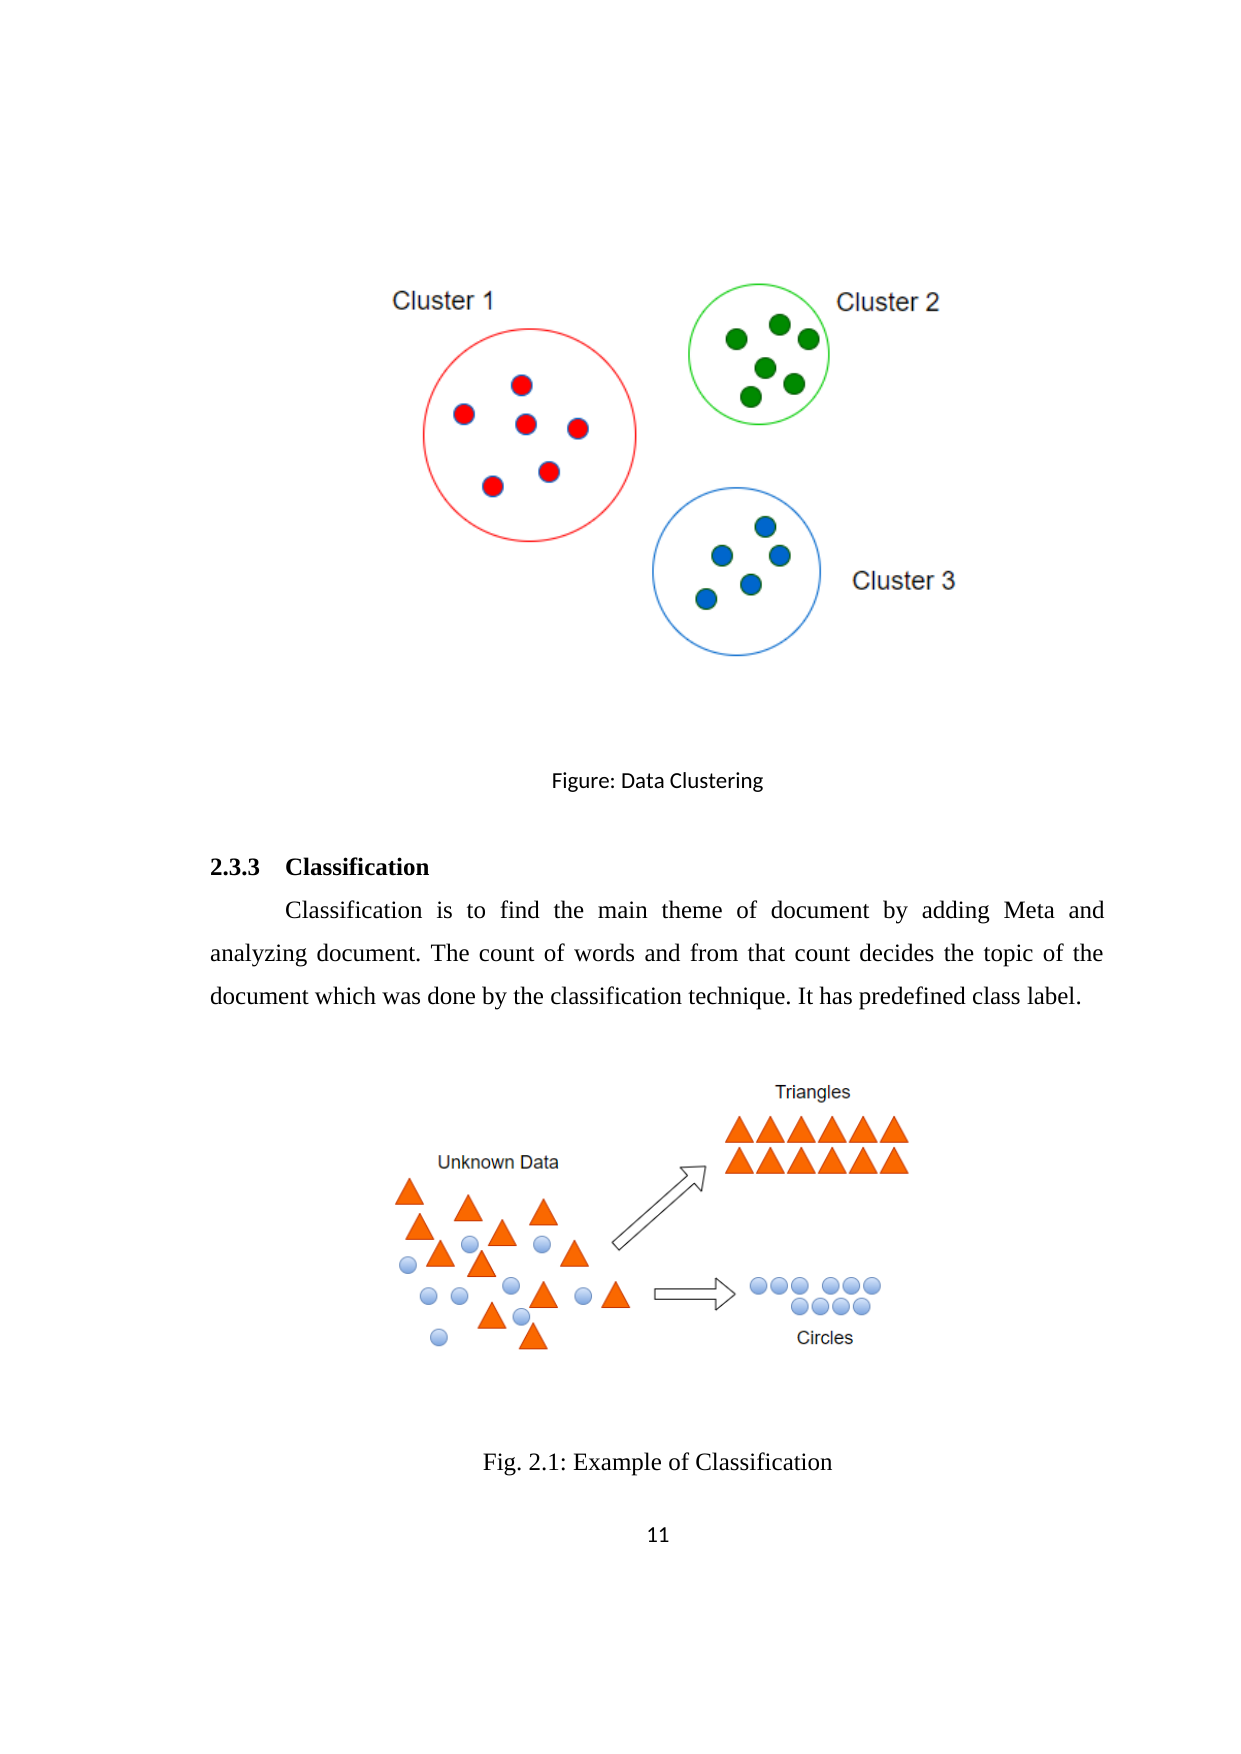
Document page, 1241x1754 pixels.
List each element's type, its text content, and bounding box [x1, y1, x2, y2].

text Figure: Data Clustering [210, 766, 1105, 794]
text 2.3.3 Classification [210, 852, 1105, 880]
text Fig. 2.1: Example of Classification [210, 1447, 1105, 1476]
picture [326, 1024, 989, 1433]
text Classification is to find the main theme of document by adding Meta and analyzing document. The count of words and from that count decides the topic of the document which was done by the classification technique. It has predefined class label. [210, 895, 1105, 1010]
picture [243, 165, 1072, 753]
